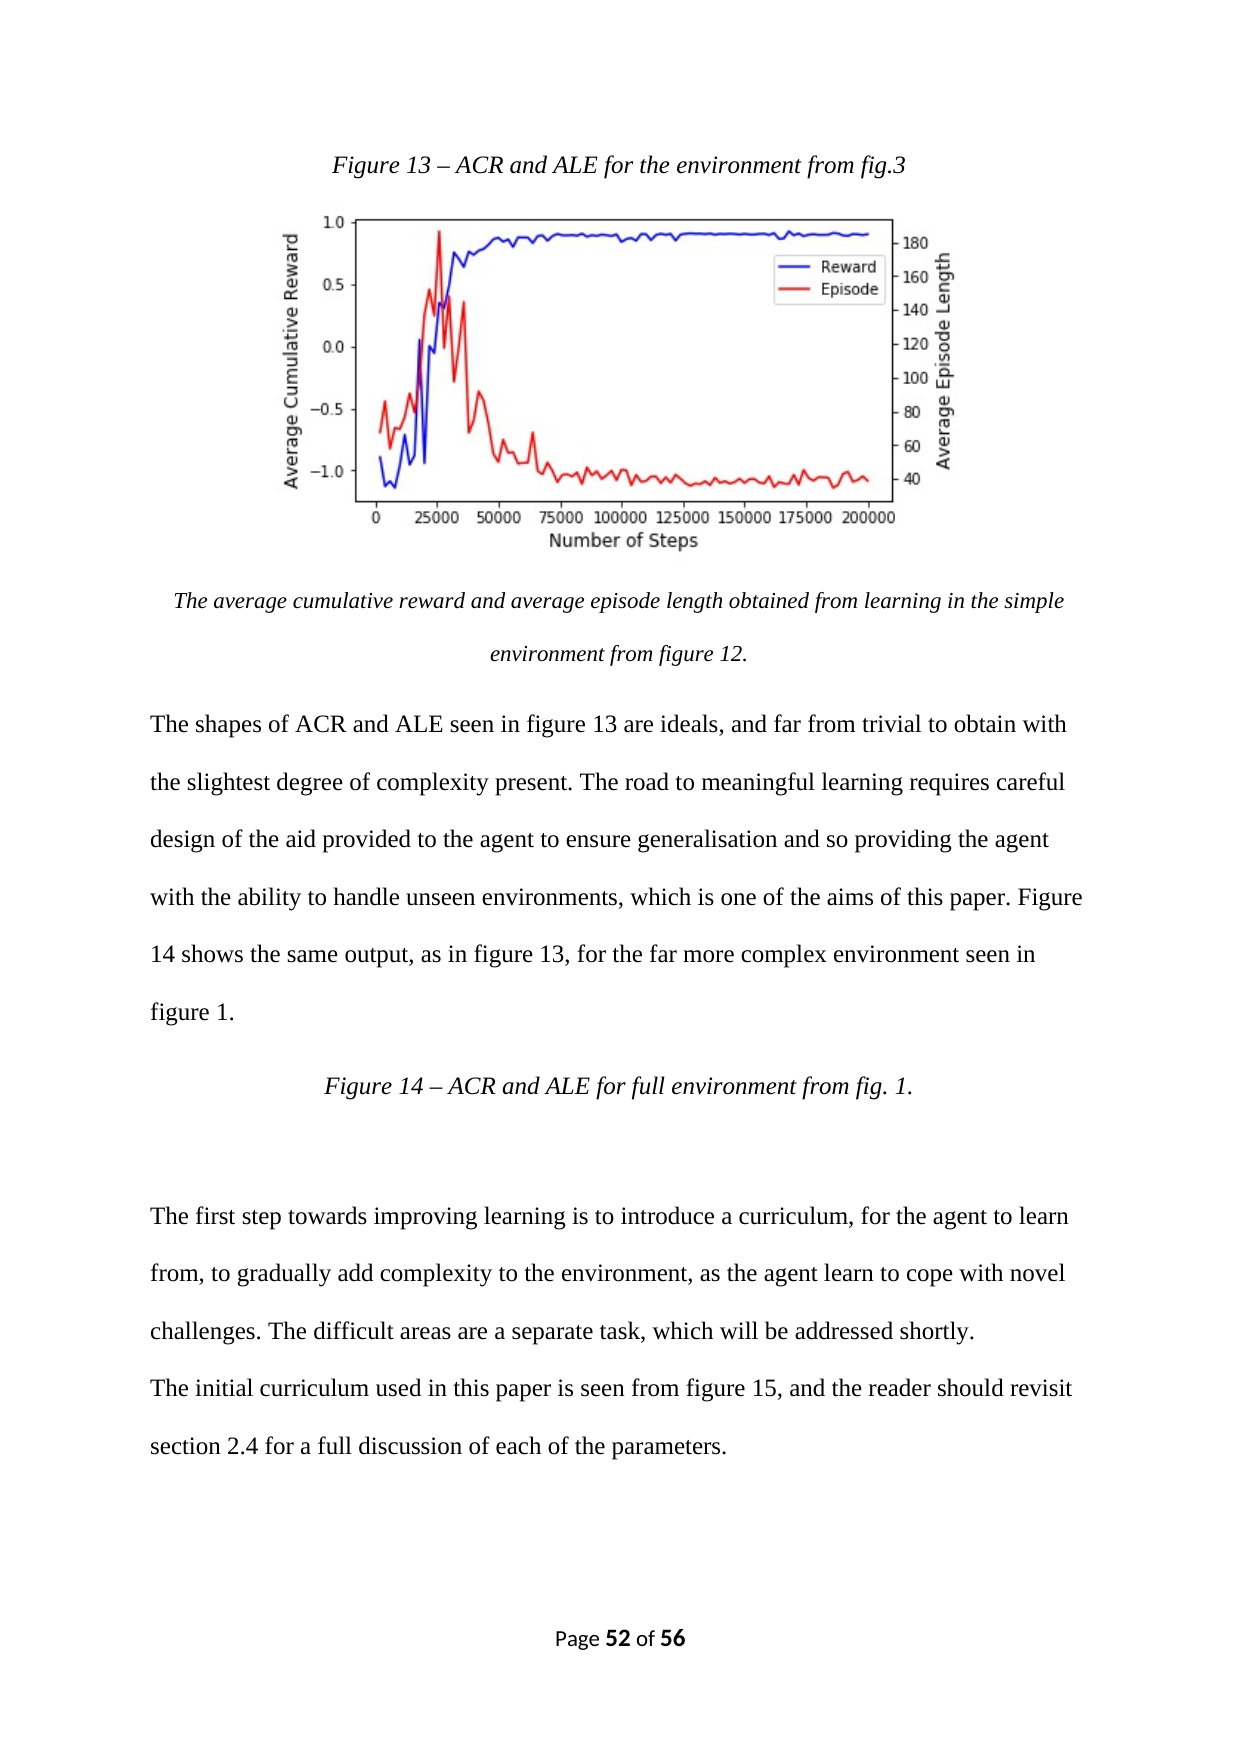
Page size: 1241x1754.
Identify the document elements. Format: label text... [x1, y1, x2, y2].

text The first step towards improving learning is to introduce a curriculum, for the agent to learn from, to gradually add complexity to the environment, as the agent learn to cope with novel challenges. The difficult areas are a separate task, which will be addressed shortly. The initial curriculum used in this paper is seen from figure 15, and the reader should revisit section 2.4 for a full discussion of each of the parameters. [150, 1201, 1090, 1459]
picture [274, 206, 966, 562]
text Figure 14 – ACR and ALE for full environment from fig. 1. [150, 1071, 1090, 1156]
text The shapes of ACR and ALE seen in figure 13 are ideals, and far from trivial to obtain with the slightest degree of complexity present. The road to meaningful learning requires careful design of the aid provided to the agent to ensure generalisation and so providing the agent with the ability to handle unseen environments, which is one of the aims of this paper. Figure 14 shows the same output, as in figure 13, for the far more complex environment seen in figure 1. [150, 709, 1090, 1026]
